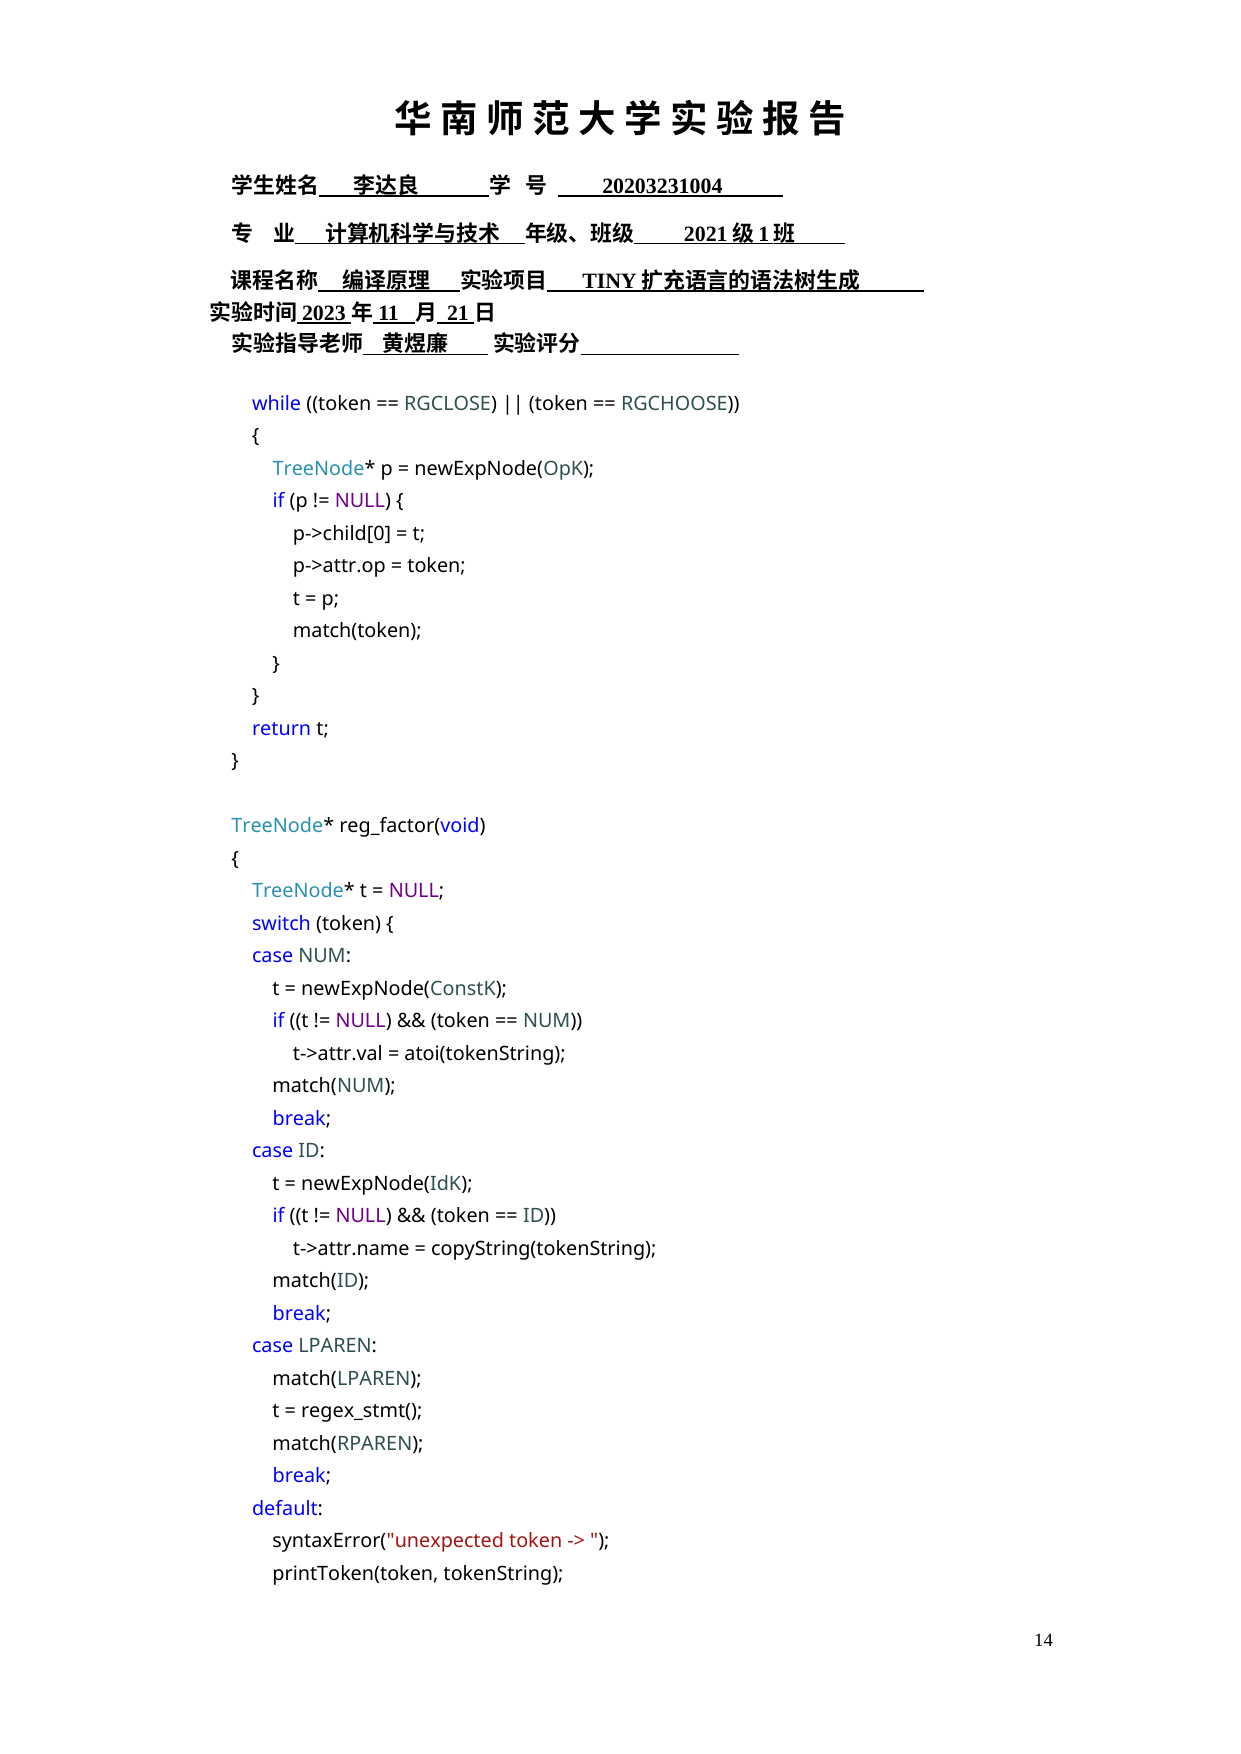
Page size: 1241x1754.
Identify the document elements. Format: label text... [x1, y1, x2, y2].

text } [231, 678, 1053, 711]
text default: [231, 1491, 1053, 1523]
text } [231, 743, 1053, 776]
text match(NUM); [231, 1068, 1053, 1101]
text break; [231, 1101, 1053, 1133]
text match(RPAREN); [231, 1426, 1053, 1458]
text p->attr.op = token; [231, 548, 1053, 581]
text match(LPAREN); [231, 1361, 1053, 1393]
text case ID: [231, 1133, 1053, 1166]
text printToken(token, tokenString); [231, 1556, 1053, 1588]
text break; [231, 1296, 1053, 1328]
text t = regex_stmt(); [231, 1393, 1053, 1426]
text { [231, 841, 1053, 873]
text t = newExpNode(ConstK); [231, 971, 1053, 1003]
text while ((token == RGCLOSE) || (token == RGCHOOSE)) [231, 386, 1053, 418]
text switch (token) { [231, 906, 1053, 938]
text t = p; [231, 581, 1053, 613]
text if ((t != NULL) && (token == ID)) [231, 1198, 1053, 1231]
text t->attr.val = atoi(tokenString); [231, 1036, 1053, 1068]
text TreeNode* p = newExpNode(OpK); [231, 451, 1053, 483]
text TreeNode* t = NULL; [231, 873, 1053, 906]
text TreeNode* reg_factor(void) [231, 808, 1053, 841]
text return t; [231, 711, 1053, 743]
text t = newExpNode(IdK); [231, 1166, 1053, 1198]
text match(ID); [231, 1263, 1053, 1296]
text case LPAREN: [231, 1328, 1053, 1361]
text } [231, 646, 1053, 678]
text { [231, 418, 1053, 451]
text match(token); [231, 613, 1053, 646]
text break; [231, 1458, 1053, 1491]
text case NUM: [231, 938, 1053, 971]
text if (p != NULL) { [231, 483, 1053, 516]
text syntaxError("unexpected token -> "); [231, 1523, 1053, 1556]
text t->attr.name = copyString(tokenString); [231, 1231, 1053, 1263]
text if ((t != NULL) && (token == NUM)) [231, 1003, 1053, 1036]
text p->child[0] = t; [231, 516, 1053, 548]
